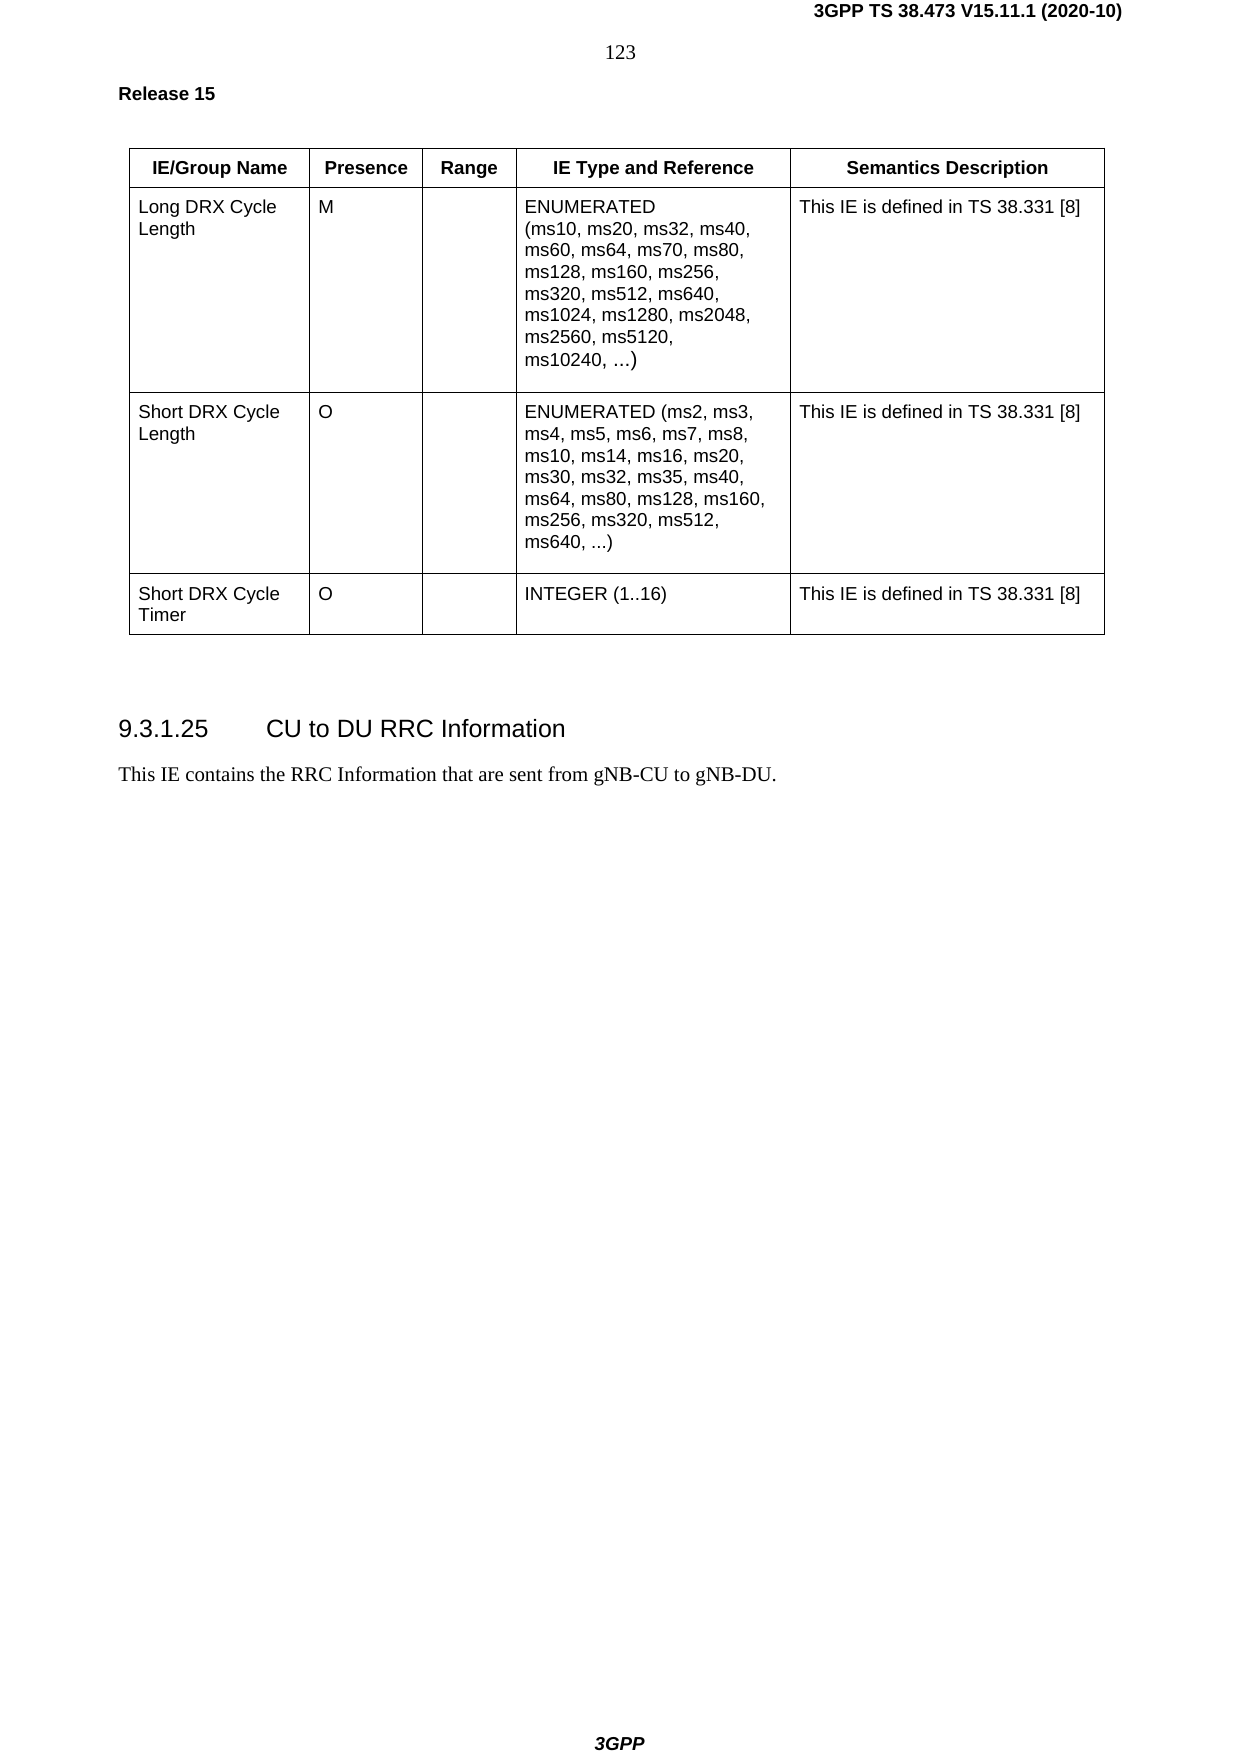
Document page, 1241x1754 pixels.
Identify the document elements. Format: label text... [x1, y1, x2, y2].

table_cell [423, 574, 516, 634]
text This IE contains the RRC Information that are sent from gNB-CU to gNB-DU. [118, 762, 1122, 786]
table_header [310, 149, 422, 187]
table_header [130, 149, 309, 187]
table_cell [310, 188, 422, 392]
subtitle 9.3.1.25 CU to DU RRC Information [118, 714, 1122, 743]
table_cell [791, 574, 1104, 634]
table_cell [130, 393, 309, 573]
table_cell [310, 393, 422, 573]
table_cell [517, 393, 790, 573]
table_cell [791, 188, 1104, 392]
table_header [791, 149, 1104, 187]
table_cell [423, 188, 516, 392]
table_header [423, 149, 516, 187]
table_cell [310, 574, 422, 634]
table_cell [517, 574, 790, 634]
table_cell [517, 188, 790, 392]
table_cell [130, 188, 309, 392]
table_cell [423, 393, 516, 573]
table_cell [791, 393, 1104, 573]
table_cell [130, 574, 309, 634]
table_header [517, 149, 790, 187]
